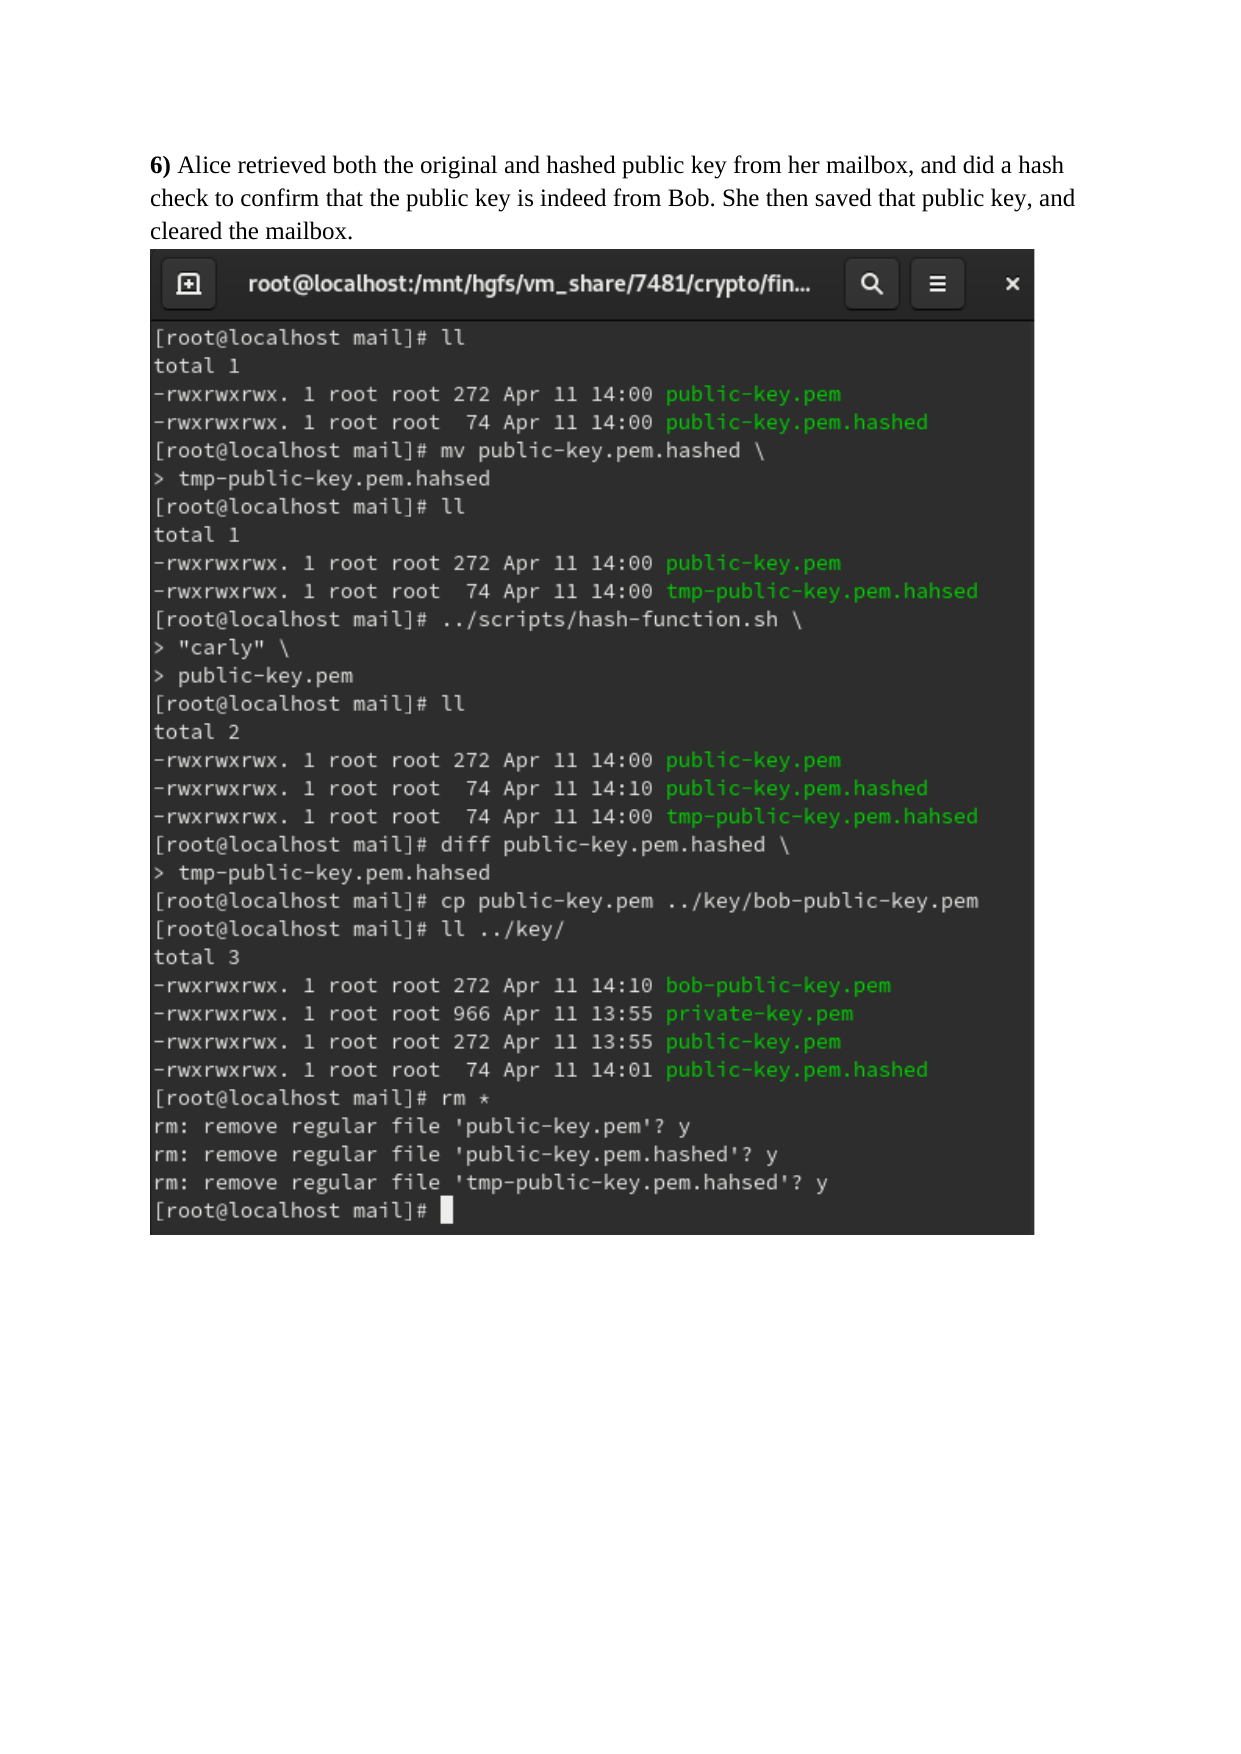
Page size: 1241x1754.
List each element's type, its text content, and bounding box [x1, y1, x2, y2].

picture [150, 249, 1035, 1235]
text 6) Alice retrieved both the original and hashed public key from her mailbox, and did a hash check to confirm that the public key is indeed from Bob. She then saved that public key, and cleared the mailbox. [150, 150, 1090, 245]
